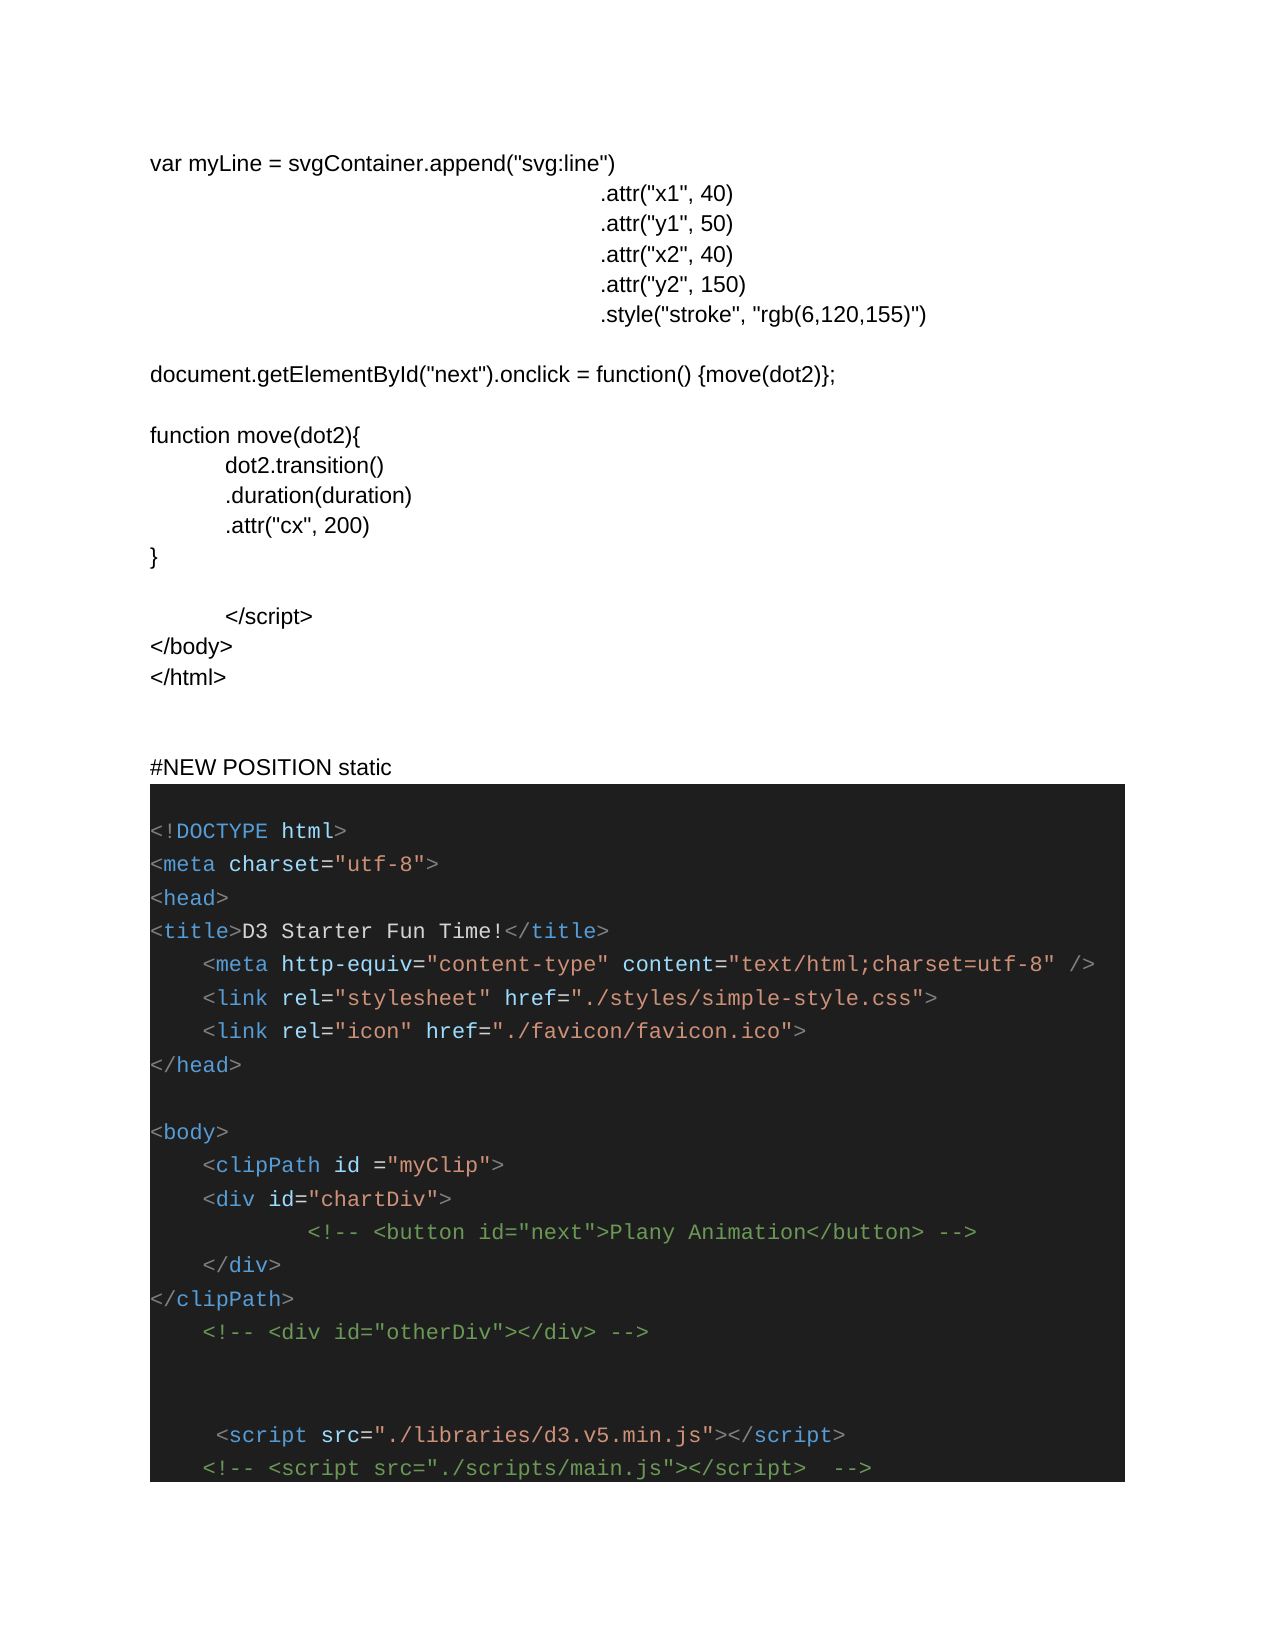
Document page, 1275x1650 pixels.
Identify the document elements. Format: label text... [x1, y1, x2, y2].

text </clipPath> [150, 1288, 1125, 1313]
text <!DOCTYPE html> [150, 820, 1125, 845]
text function move(dot2){ [150, 422, 1125, 448]
text <!-- <script src="./scripts/main.js"></script> --> [150, 1457, 1125, 1482]
text <!-- <button id="next">Plany Animation</button> --> [150, 1221, 1125, 1246]
text .style("stroke", "rgb(6,120,155)") [150, 301, 1125, 327]
text .attr("y2", 150) [150, 271, 1125, 297]
text <head> [150, 887, 1125, 912]
text <clipPath id ="myClip"> [150, 1154, 1125, 1179]
text </body> [150, 633, 1125, 660]
text .attr("x1", 40) [150, 180, 1125, 207]
text <title>D3 Starter Fun Time!</title> [150, 920, 1125, 945]
text </script> [150, 603, 1125, 629]
text <div id="chartDiv"> [150, 1188, 1125, 1212]
text </html> [150, 663, 1125, 690]
text document.getElementById("next").onclick = function() {move(dot2)}; [150, 361, 1125, 388]
text <meta http-equiv="content-type" content="text/html;charset=utf-8" /> [150, 954, 1125, 978]
text var myLine = svgContainer.append("svg:line") [150, 150, 1125, 176]
text .attr("y1", 50) [150, 210, 1125, 237]
text .attr("cx", 200) [150, 512, 1125, 539]
text .duration(duration) [150, 482, 1125, 509]
text <link rel="stylesheet" href="./styles/simple-style.css"> [150, 987, 1125, 1012]
text <!-- <div id="otherDiv"></div> --> [150, 1321, 1125, 1346]
text <meta charset="utf-8"> [150, 853, 1125, 878]
text <link rel="icon" href="./favicon/favicon.ico"> [150, 1021, 1125, 1045]
text #NEW POSITION static [150, 754, 1125, 781]
text dot2.transition() [150, 452, 1125, 478]
text } [150, 543, 1125, 569]
text .attr("x2", 40) [150, 241, 1125, 267]
text </head> [150, 1054, 1125, 1079]
text <script src="./libraries/d3.v5.min.js"></script> [150, 1424, 1125, 1449]
text </div> [150, 1254, 1125, 1279]
text <body> [150, 1121, 1125, 1146]
